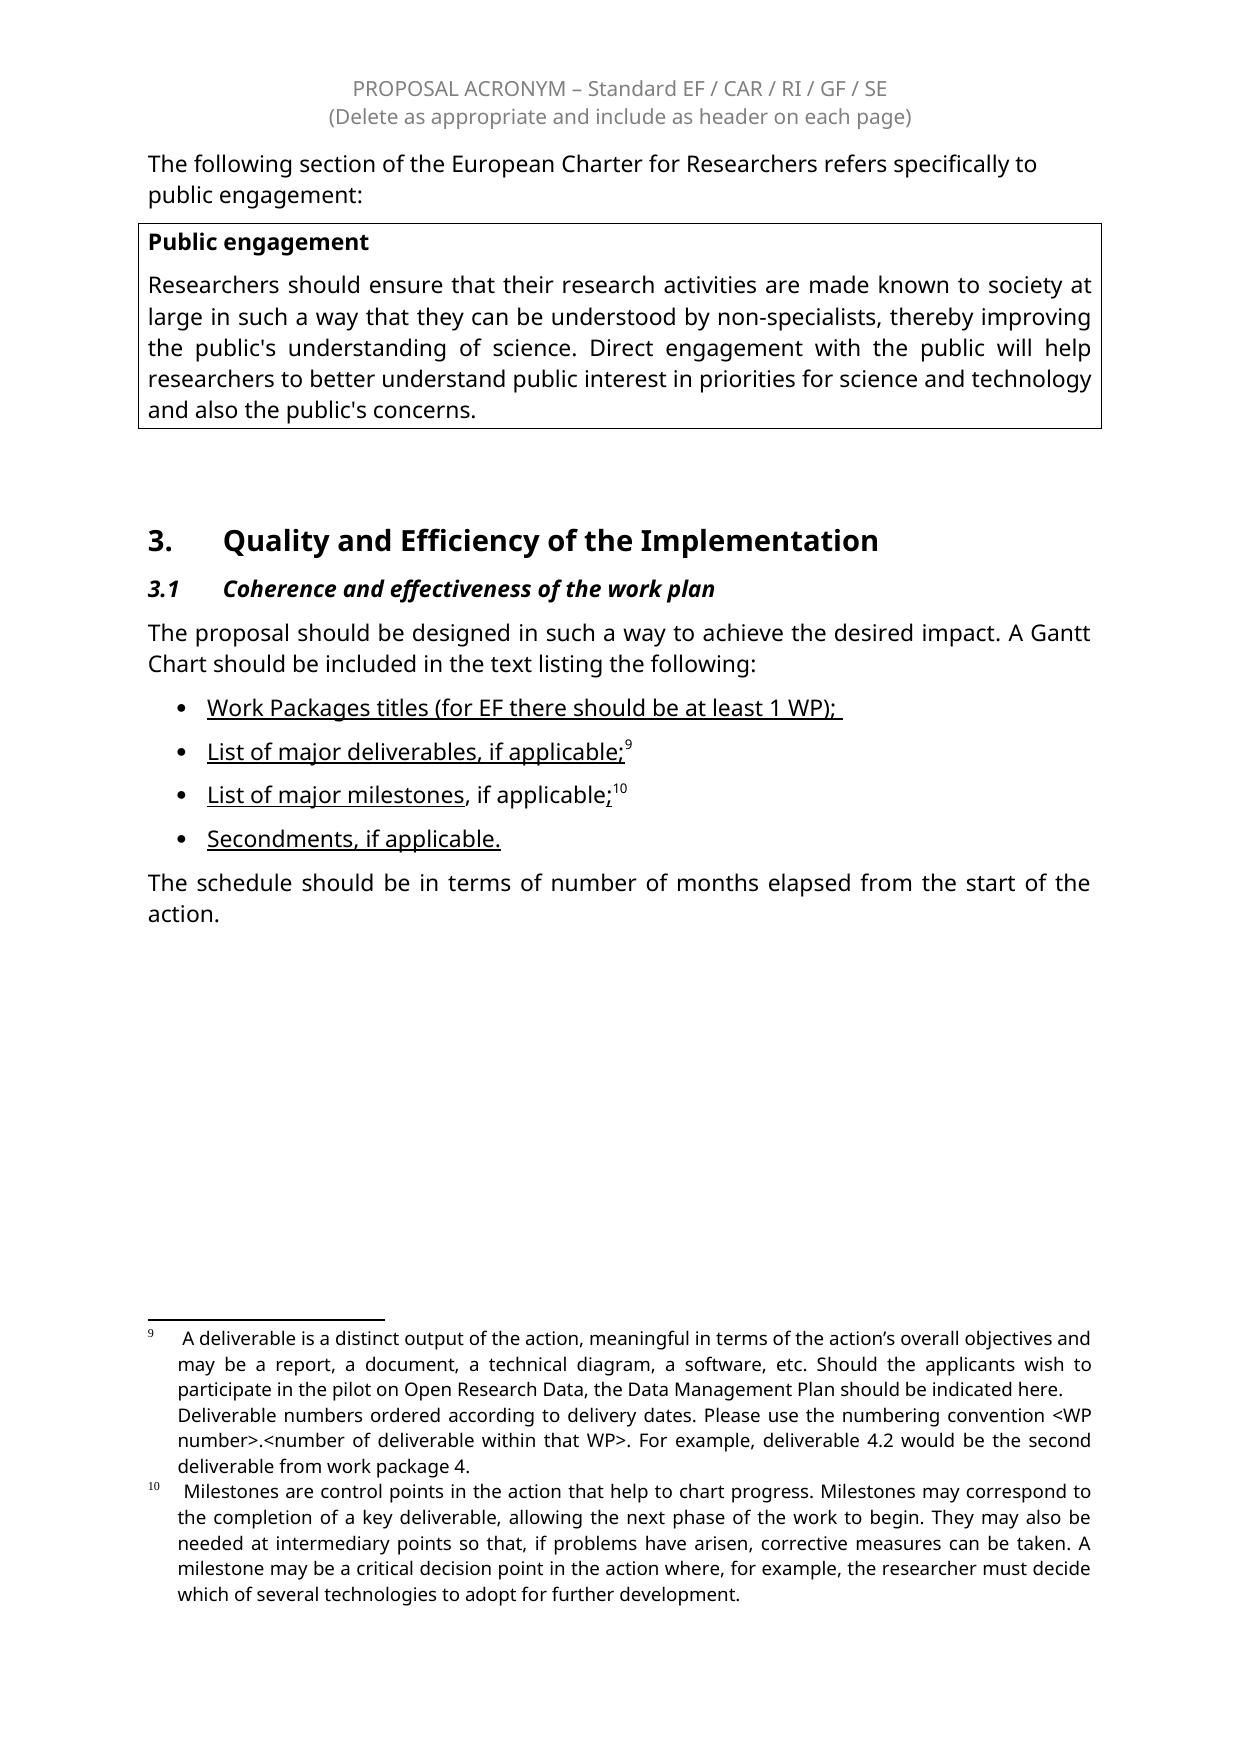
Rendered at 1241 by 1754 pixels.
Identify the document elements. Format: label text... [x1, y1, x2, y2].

text The schedule should be in terms of number of months elapsed from the start of the action. [148, 867, 1093, 929]
list List of major milestones, if applicable; [177, 779, 1093, 810]
text 3.1 Coherence and effectiveness of the work plan [148, 573, 1093, 604]
text The following section of the European Charter for Researchers refers specifically to public engagement: [148, 148, 1093, 210]
list Work Packages titles (for EF there should be at least 1 WP); [177, 692, 1093, 723]
text The proposal should be designed in such a way to achieve the desired impact. A Gantt Chart should be included in the text listing the following: [148, 617, 1093, 679]
list List of major deliverables, if applicable; [177, 735, 1093, 767]
text Researchers should ensure that their research activities are made known to society at large in such a way that they can be understood by non-specialists, thereby improving the public's understanding of science. Direct engagement with the public will help researchers to better understand public interest in priorities for science and technology and also the public's concerns. [139, 266, 1101, 428]
text Public engagement [139, 224, 1101, 257]
list Secondments, if applicable. [177, 823, 1093, 854]
text 3. Quality and Efficiency of the Implementation [148, 521, 1093, 560]
